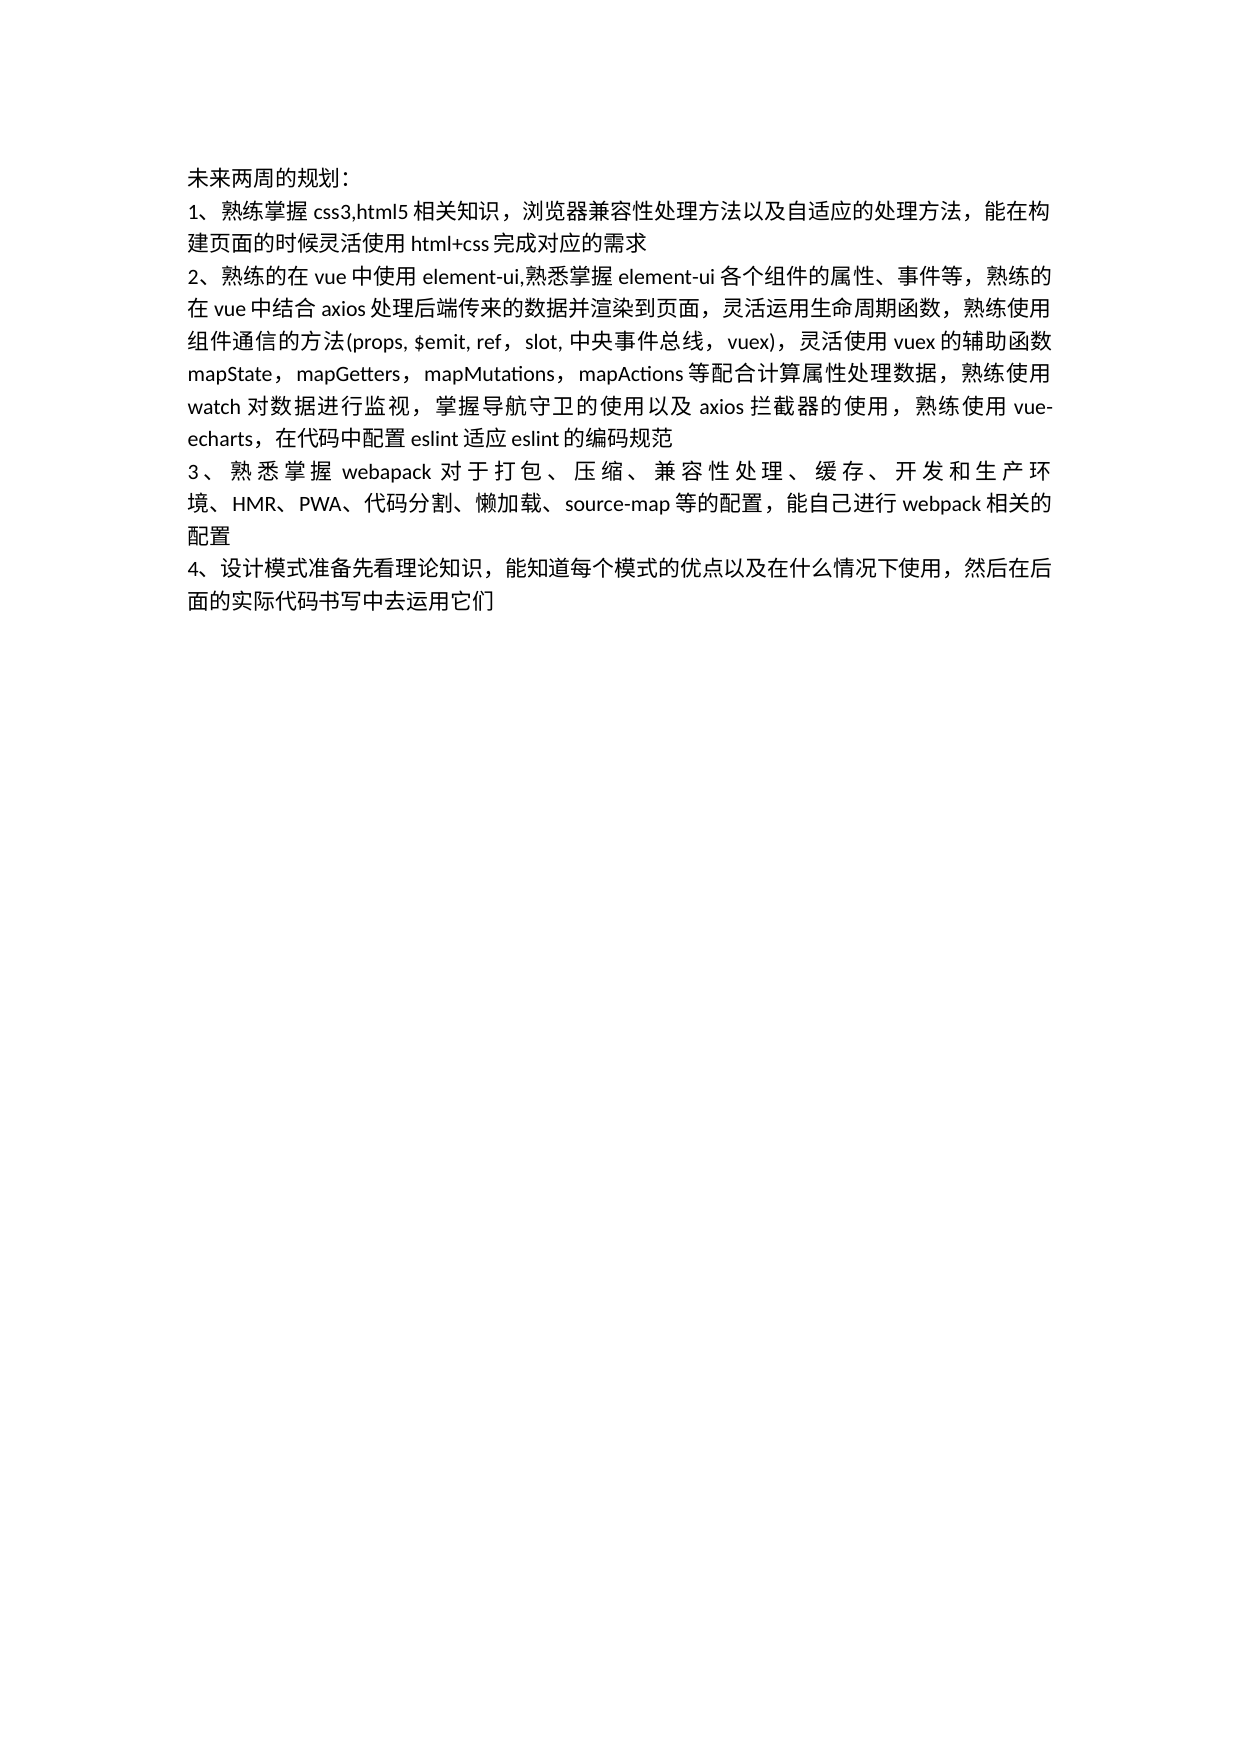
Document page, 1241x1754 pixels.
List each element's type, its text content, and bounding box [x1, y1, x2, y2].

text 未来两周的规划： [187, 162, 1053, 194]
text 3、熟悉掌握webapack对于打包、压缩、兼容性处理、缓存、开发和生产环境、HMR、PWA、代码分割、懒加载、source-map等的配置，能自己进行webpack相关的配置 [187, 454, 1053, 552]
text 1、熟练掌握css3,html5相关知识，浏览器兼容性处理方法以及自适应的处理方法，能在构建页面的时候灵活使用html+css完成对应的需求 [187, 194, 1053, 259]
text 2、熟练的在vue中使用element-ui,熟悉掌握element-ui各个组件的属性、事件等，熟练的在vue中结合axios处理后端传来的数据并渲染到页面，灵活运用生命周期函数，熟练使用组件通信的方法(props, $emit, ref，slot, 中央事件总线，vuex)，灵活使用vuex的辅助函数mapState，mapGetters，mapMutations，mapActions等配合计算属性处理数据，熟练使用watch对数据进行监视，掌握导航守卫的使用以及axios拦截器的使用，熟练使用vue-echarts，在代码中配置eslint适应eslint的编码规范 [187, 259, 1053, 454]
text 4、设计模式准备先看理论知识，能知道每个模式的优点以及在什么情况下使用，然后在后面的实际代码书写中去运用它们 [187, 552, 1053, 617]
